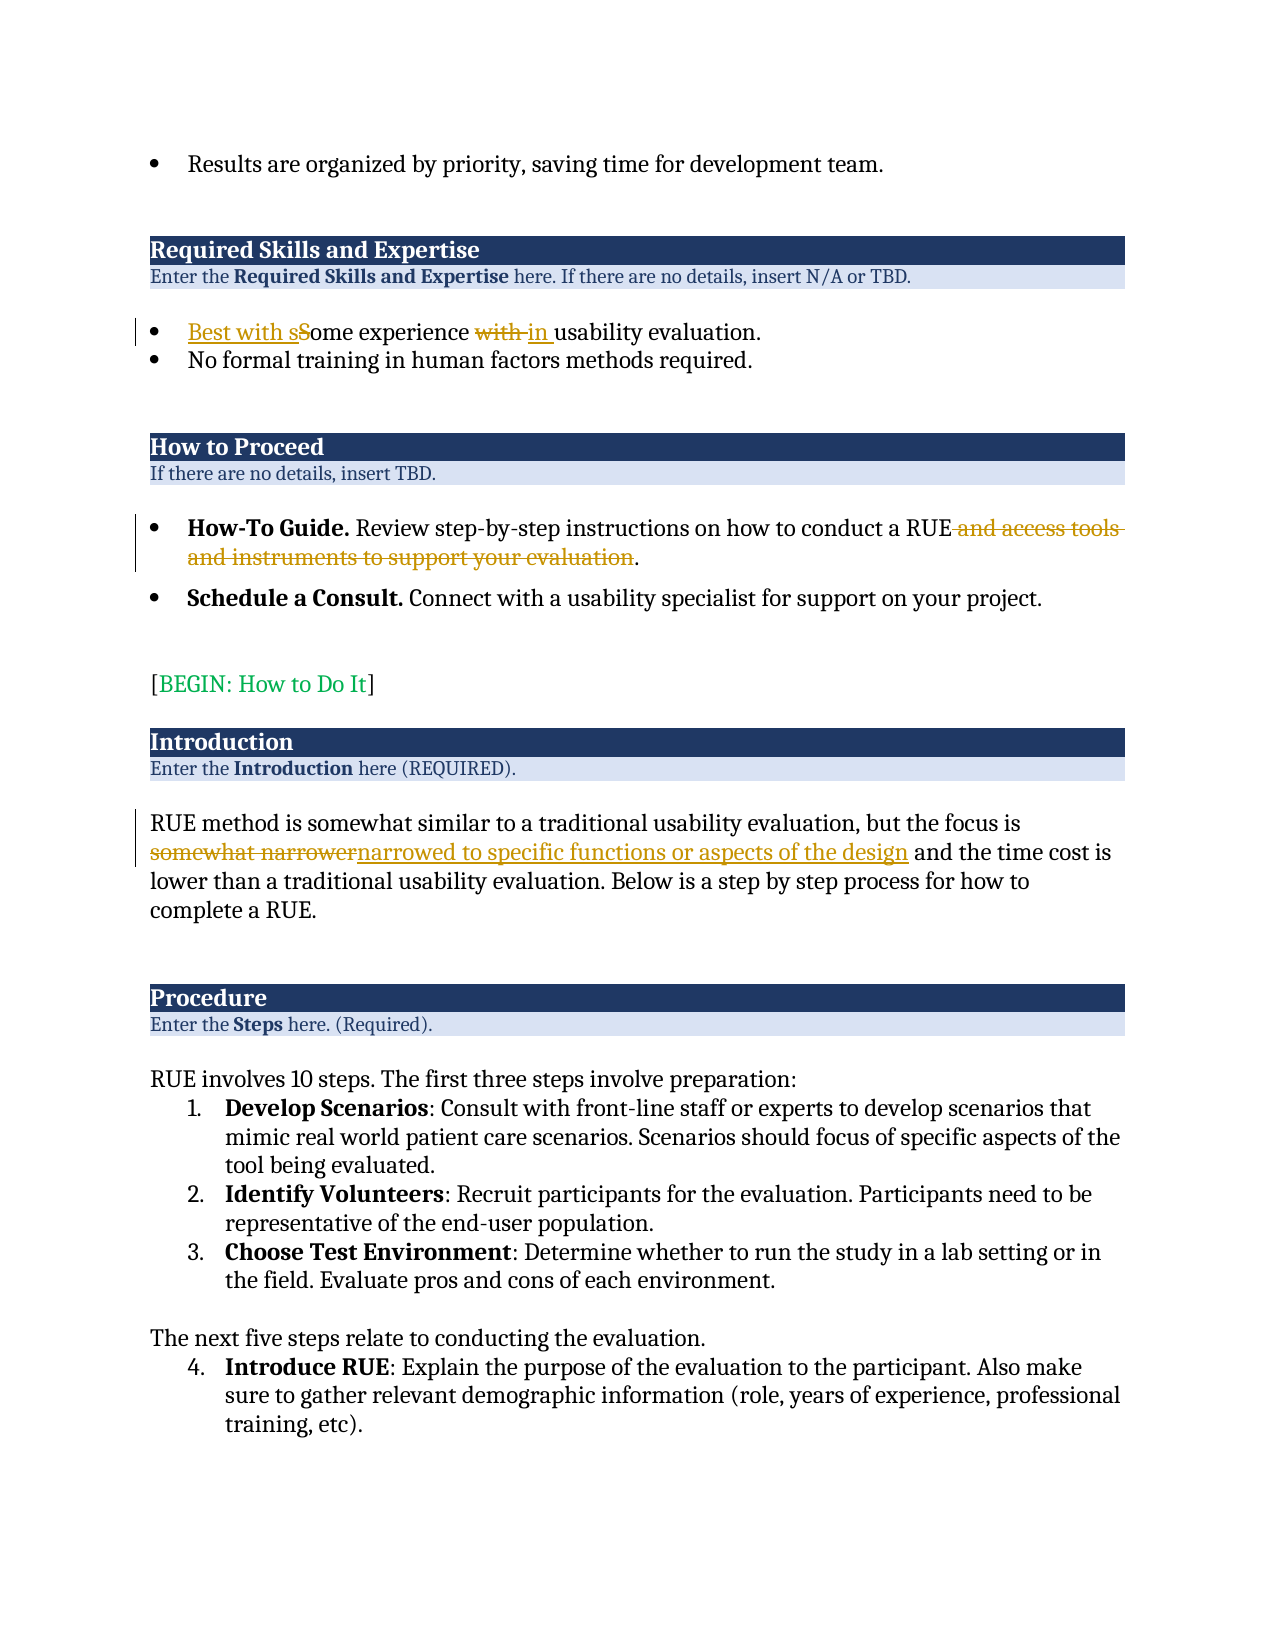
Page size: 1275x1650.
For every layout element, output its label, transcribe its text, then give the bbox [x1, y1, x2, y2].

list No formal training in human factors methods required. [150, 346, 1125, 375]
text Enter the Required Skills and Expertise here. If there are no details, insert N/A or TBD. [150, 265, 1125, 289]
list Choose Test Environment: Determine whether to run the study in a lab setting or in the field. Evaluate pros and cons of each environment. [187, 1238, 1125, 1295]
text Required Skills and Expertise [150, 236, 1125, 265]
text Enter the Steps here. (Required). [150, 1012, 1125, 1036]
list Develop Scenarios: Consult with front-line staff or experts to develop scenarios that mimic real world patient care scenarios. Scenarios should focus of specific aspects of the tool being evaluated. [187, 1094, 1125, 1180]
text [BEGIN: How to Do It] [150, 670, 1125, 699]
list Schedule a Consult. Connect with a usability specialist for support on your project. [150, 584, 1125, 613]
text Enter the Introduction here (REQUIRED). [150, 757, 1125, 781]
list How-To Guide. Review step-by-step instructions on how to conduct a RUE. [150, 514, 1125, 572]
list ome experience usability evaluation. [150, 318, 1125, 346]
list Identify Volunteers: Recruit participants for the evaluation. Participants need to be representative of the end-user population. [187, 1180, 1125, 1238]
text RUE involves 10 steps. The first three steps involve preparation: [150, 1065, 1125, 1094]
list Introduce RUE: Explain the purpose of the evaluation to the participant. Also make sure to gather relevant demographic information (role, years of experience, professional training, etc). [187, 1353, 1125, 1439]
list Results are organized by priority, saving time for development team. [150, 150, 1125, 179]
text If there are no details, insert TBD. [150, 461, 1125, 485]
text How to Proceed [150, 433, 1125, 461]
text Procedure [150, 984, 1125, 1012]
text The next five steps relate to conducting the evaluation. [150, 1324, 1125, 1353]
text RUE method is somewhat similar to a traditional usability evaluation, but the focus is and the time cost is lower than a traditional usability evaluation. Below is a step by step process for how to complete a RUE. [150, 809, 1125, 924]
text Introduction [150, 728, 1125, 757]
